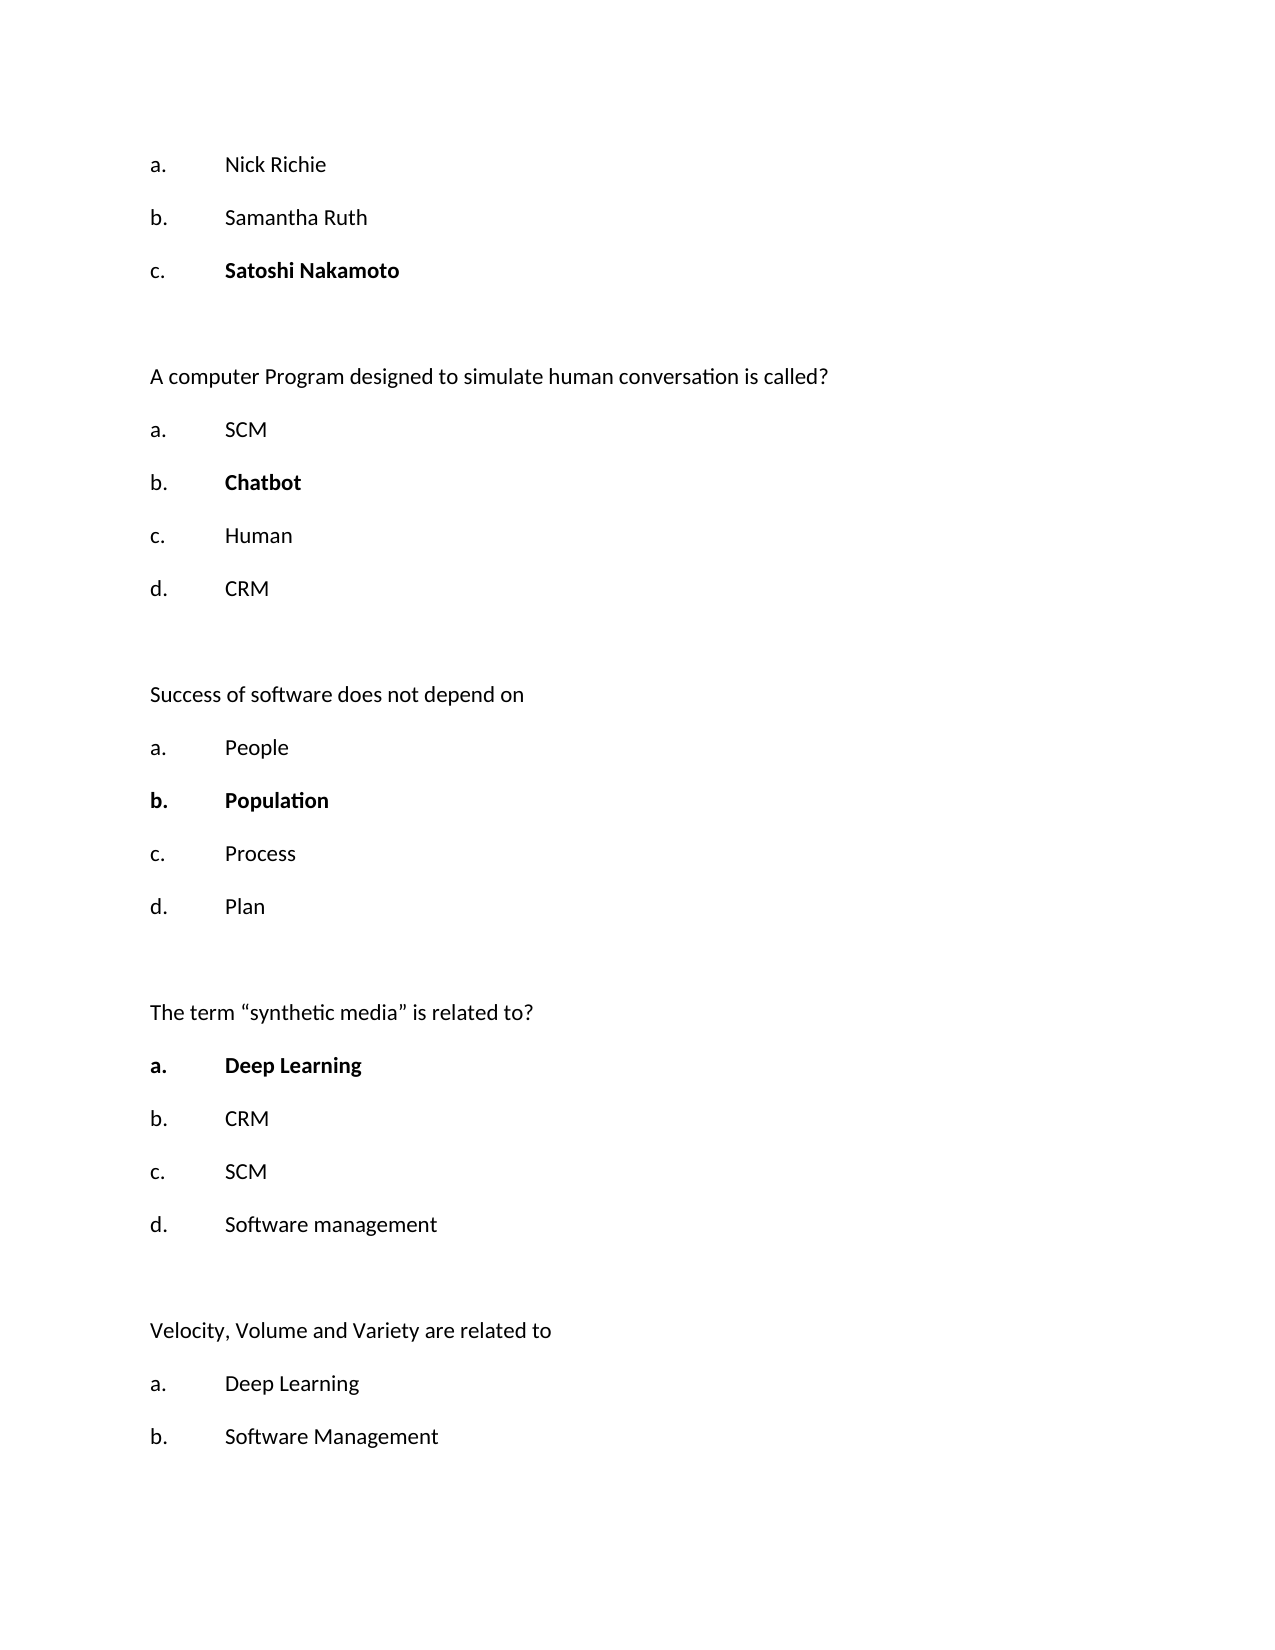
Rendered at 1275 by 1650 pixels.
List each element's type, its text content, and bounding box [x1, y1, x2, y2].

text Success of software does not depend on [150, 680, 1125, 708]
text a. SCM [150, 415, 1125, 443]
text a. Nick Richie [150, 150, 1125, 178]
text a. Deep Learning [150, 1051, 1125, 1079]
text a. People [150, 733, 1125, 761]
text c. Human [150, 521, 1125, 549]
text d. Software management [150, 1210, 1125, 1238]
text A computer Program designed to simulate human conversation is called? [150, 362, 1125, 390]
text b. Population [150, 786, 1125, 814]
text d. Plan [150, 892, 1125, 920]
text c. Satoshi Nakamoto [150, 256, 1125, 284]
text c. SCM [150, 1157, 1125, 1185]
text b. CRM [150, 1104, 1125, 1132]
text b. Chatbot [150, 468, 1125, 496]
text a. Deep Learning [150, 1369, 1125, 1397]
text b. Software Management [150, 1422, 1125, 1451]
text Velocity, Volume and Variety are related to [150, 1316, 1125, 1344]
text b. Samantha Ruth [150, 203, 1125, 231]
text c. Process [150, 839, 1125, 867]
text The term “synthetic media” is related to? [150, 998, 1125, 1026]
text d. CRM [150, 574, 1125, 602]
